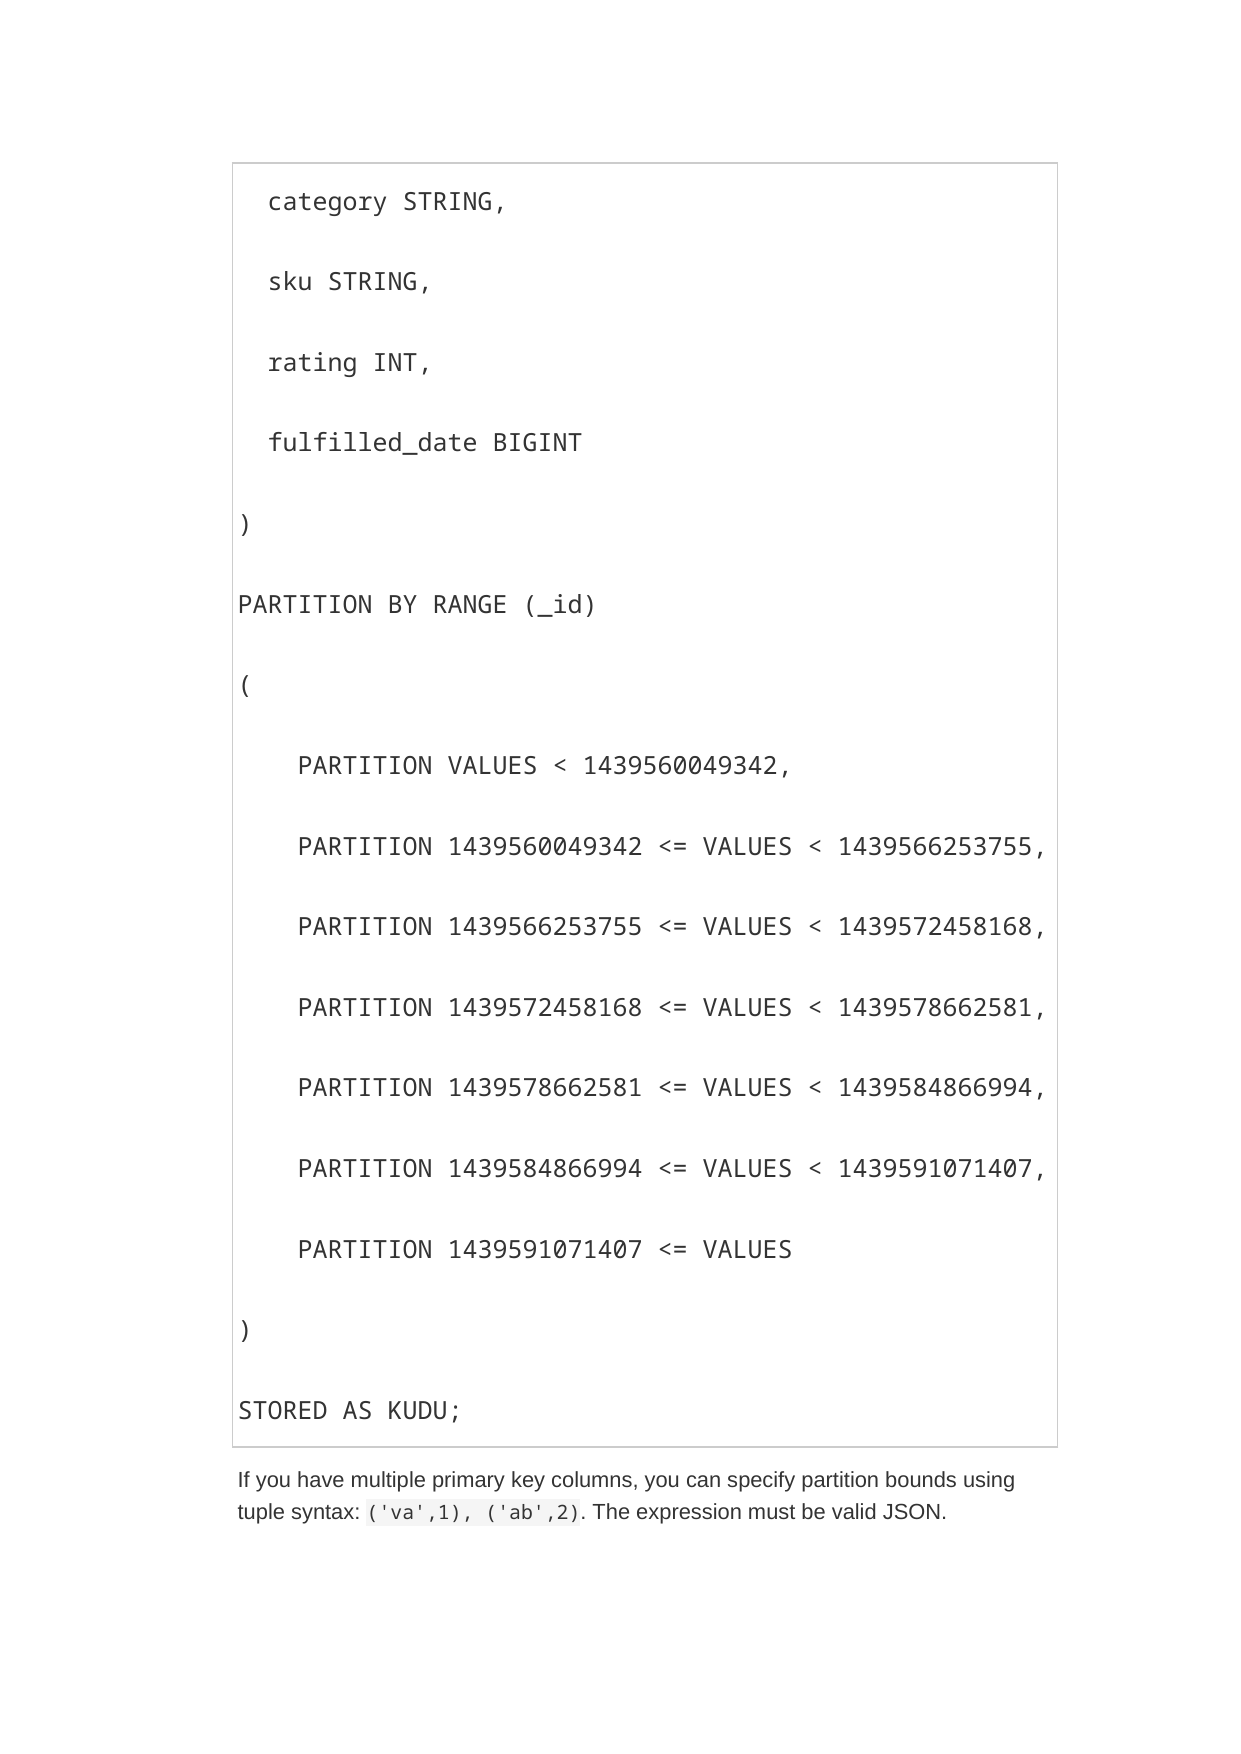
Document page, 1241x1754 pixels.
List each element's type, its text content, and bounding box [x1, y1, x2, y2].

text PARTITION VALUES < 1439560049342, [233, 726, 1057, 797]
text PARTITION 1439591071407 <= VALUES [233, 1210, 1057, 1281]
text If you have multiple primary key columns, you can specify partition bounds using tuple syntax: ('va',1), ('ab',2). The expression must be valid JSON. [237, 1463, 1053, 1528]
text PARTITION BY RANGE (_id) [233, 565, 1057, 636]
text fulfilled_date BIGINT [233, 404, 1057, 474]
text sku STRING, [233, 243, 1057, 313]
text ( [233, 646, 1057, 716]
text PARTITION 1439584866994 <= VALUES < 1439591071407, [233, 1129, 1057, 1200]
text PARTITION 1439566253755 <= VALUES < 1439572458168, [233, 888, 1057, 958]
text PARTITION 1439572458168 <= VALUES < 1439578662581, [233, 968, 1057, 1039]
text ) [233, 1291, 1057, 1361]
text STORED AS KUDU; [233, 1371, 1057, 1446]
text category STRING, [233, 164, 1057, 233]
text PARTITION 1439560049342 <= VALUES < 1439566253755, [233, 807, 1057, 878]
text rating INT, [233, 323, 1057, 394]
text ) [233, 484, 1057, 555]
text PARTITION 1439578662581 <= VALUES < 1439584866994, [233, 1049, 1057, 1119]
